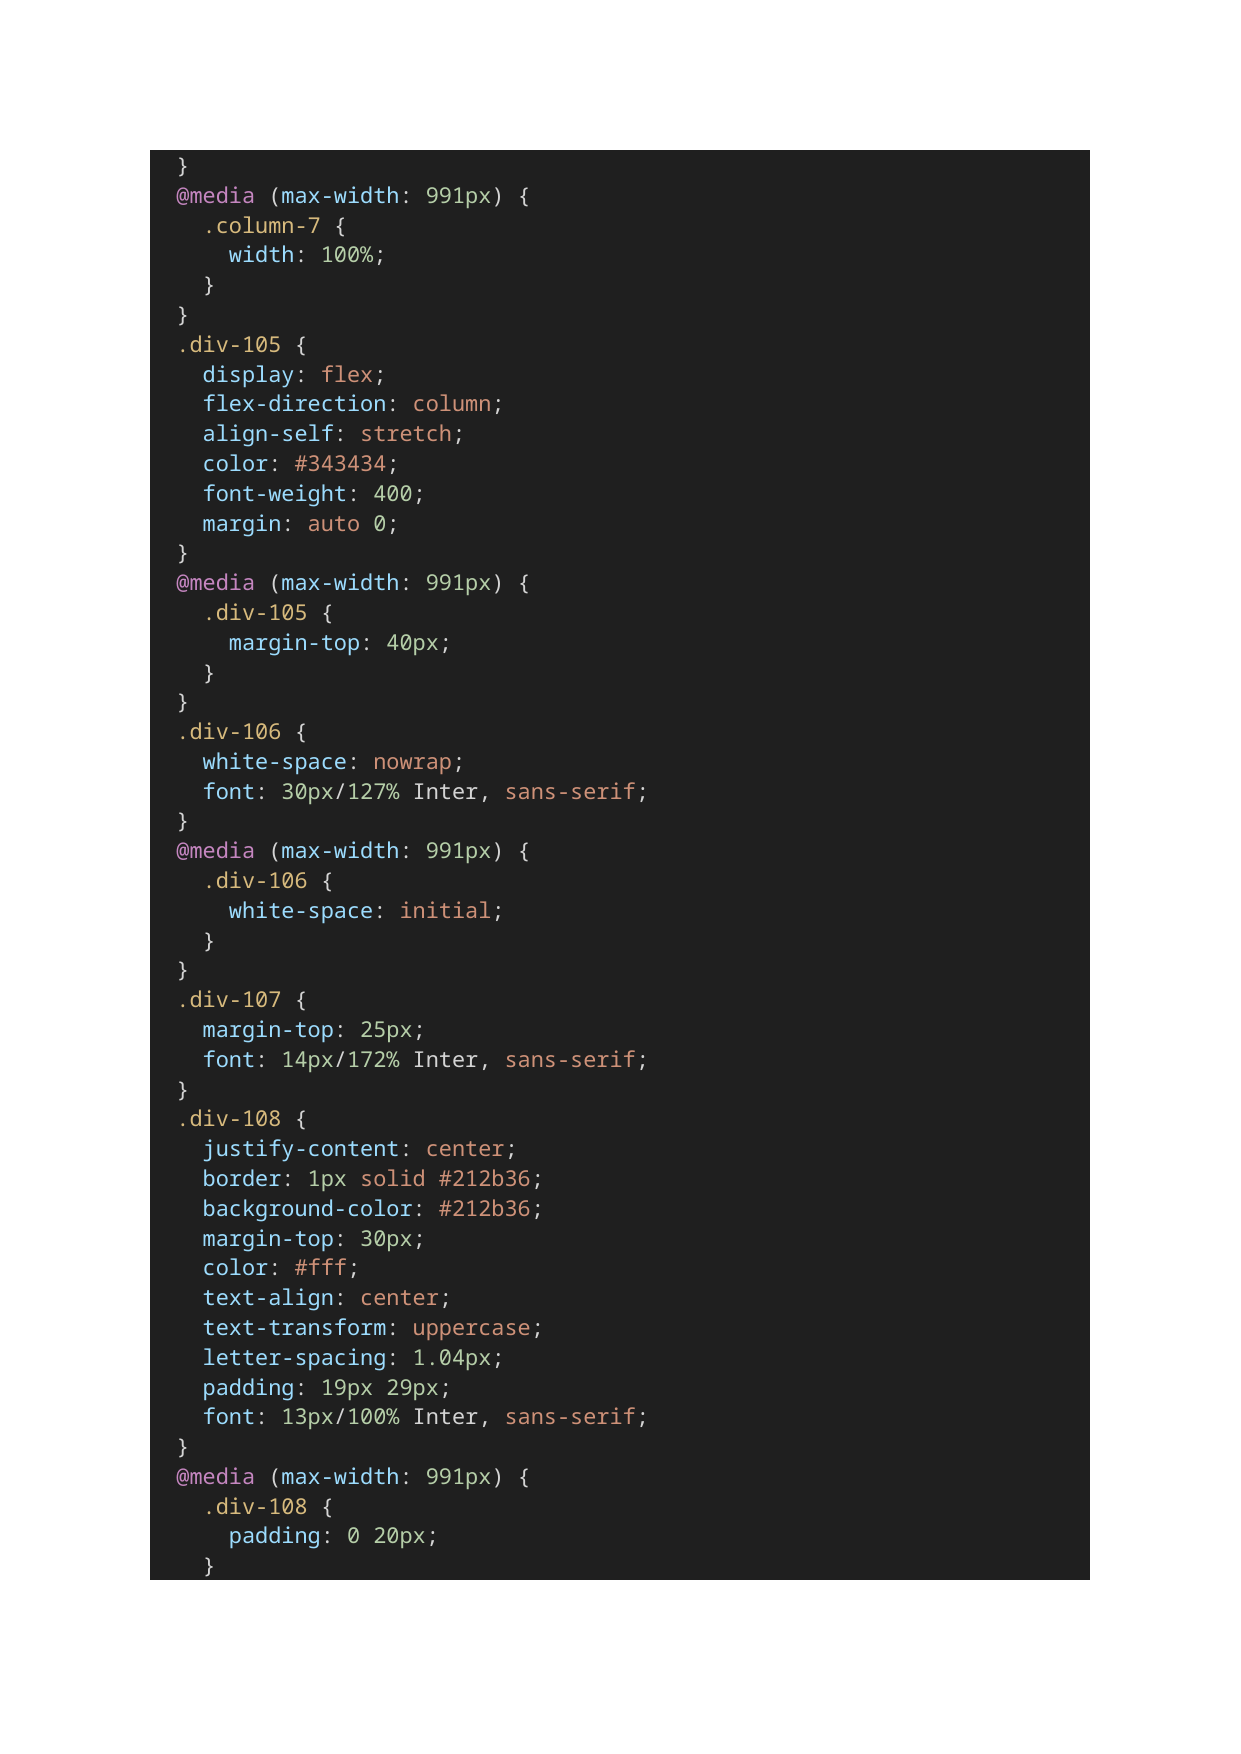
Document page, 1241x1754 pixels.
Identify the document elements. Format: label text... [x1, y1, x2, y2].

text @media (max-width: 991px) { [150, 567, 1090, 597]
text @media (max-width: 991px) { [150, 1461, 1090, 1491]
text } [150, 686, 1090, 716]
text } [150, 299, 1090, 329]
text padding: 19px 29px; [150, 1371, 1090, 1401]
text border: 1px solid #212b36; [150, 1163, 1090, 1193]
text letter-spacing: 1.04px; [150, 1342, 1090, 1371]
text } [150, 269, 1090, 299]
text justify-content: center; [150, 1133, 1090, 1163]
text white-space: initial; [150, 895, 1090, 924]
text flex-direction: column; [150, 388, 1090, 418]
text color: #343434; [150, 448, 1090, 478]
text .div-108 { [150, 1491, 1090, 1520]
text .div-105 { [150, 329, 1090, 358]
text } [150, 1550, 1090, 1580]
text text-align: center; [150, 1282, 1090, 1312]
text margin: auto 0; [150, 507, 1090, 537]
text } [150, 150, 1090, 180]
text font: 14px/172% Inter, sans-serif; [150, 1044, 1090, 1073]
text @media (max-width: 991px) { [150, 835, 1090, 865]
text .div-107 { [150, 984, 1090, 1014]
text font: 30px/127% Inter, sans-serif; [150, 776, 1090, 805]
text align-self: stretch; [150, 418, 1090, 448]
text .div-108 { [150, 1103, 1090, 1133]
text font-weight: 400; [150, 478, 1090, 507]
text @media (max-width: 991px) { [150, 180, 1090, 209]
text } [150, 656, 1090, 686]
text .div-106 { [150, 716, 1090, 746]
text } [150, 537, 1090, 567]
text text-transform: uppercase; [150, 1312, 1090, 1342]
text } [150, 1073, 1090, 1103]
text white-space: nowrap; [150, 746, 1090, 776]
text background-color: #212b36; [150, 1193, 1090, 1222]
text padding: 0 20px; [150, 1520, 1090, 1550]
text margin-top: 40px; [150, 627, 1090, 656]
text display: flex; [150, 358, 1090, 388]
text .div-106 { [150, 865, 1090, 895]
text .column-7 { [150, 209, 1090, 239]
text margin-top: 25px; [150, 1014, 1090, 1044]
text font: 13px/100% Inter, sans-serif; [150, 1401, 1090, 1431]
text width: 100%; [150, 239, 1090, 269]
text color: #fff; [150, 1252, 1090, 1282]
text } [150, 954, 1090, 984]
text } [150, 924, 1090, 954]
text margin-top: 30px; [150, 1222, 1090, 1252]
text } [150, 1431, 1090, 1461]
text } [150, 805, 1090, 835]
text .div-105 { [150, 597, 1090, 627]
